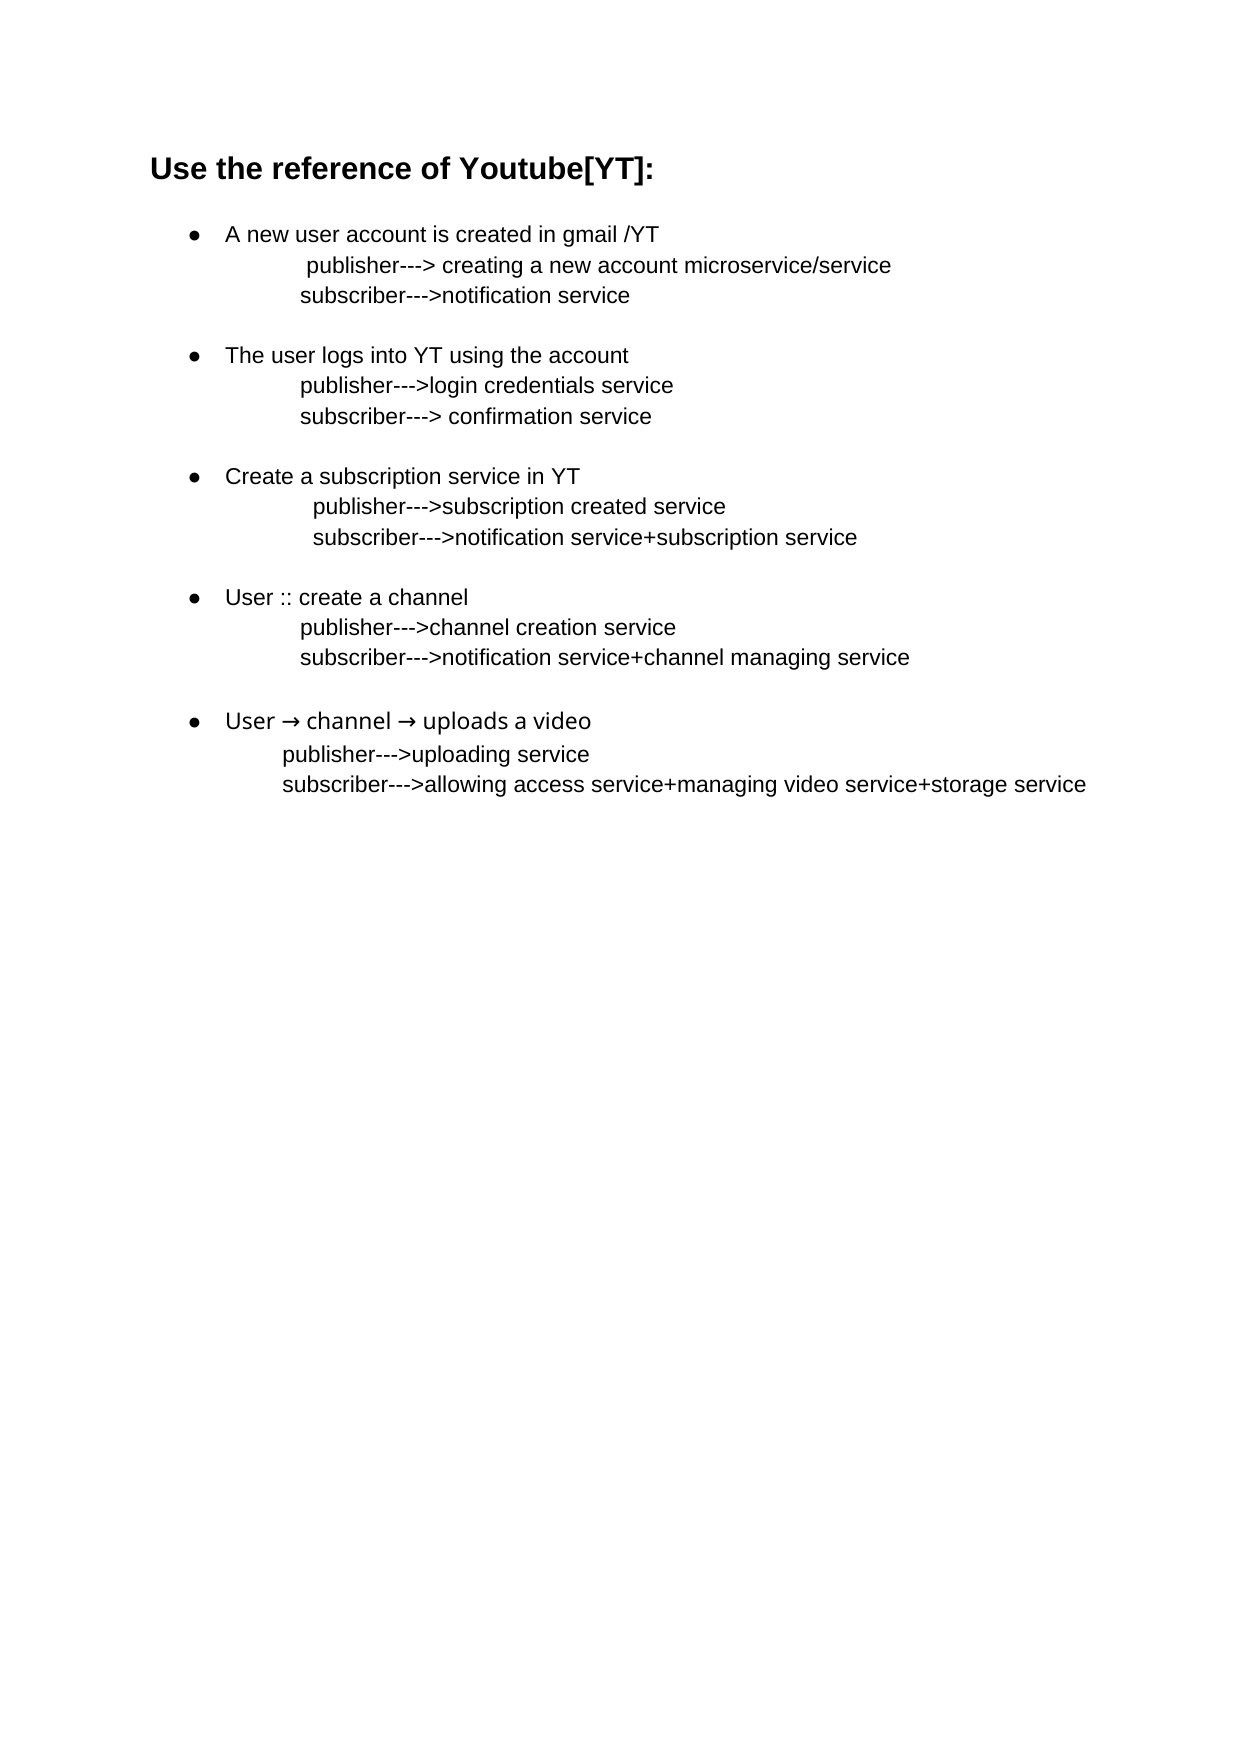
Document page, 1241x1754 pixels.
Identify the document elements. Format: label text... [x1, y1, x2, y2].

text publisher---> creating a new account microservice/service [225, 252, 1090, 278]
list User → channel → uploads a video [187, 705, 1090, 736]
text subscriber--->notification service+subscription service [150, 523, 1090, 550]
list A new user account is created in gmail /YT [187, 221, 1090, 248]
text subscriber--->notification service+channel managing service [150, 644, 1090, 671]
text publisher--->uploading service [150, 741, 1090, 767]
list The user logs into YT using the account [187, 342, 1090, 369]
text subscriber--->notification service [150, 282, 1090, 308]
text subscriber---> confirmation service [150, 403, 1090, 429]
text publisher--->channel creation service [150, 614, 1090, 641]
list User :: create a channel [187, 584, 1090, 610]
text publisher--->subscription created service [225, 493, 1090, 520]
text publisher--->login credentials service [150, 372, 1090, 399]
list Create a subscription service in YT [187, 463, 1090, 489]
text subscriber--->allowing access service+managing video service+storage service [150, 771, 1090, 797]
text Use the reference of Youtube[YT]: [150, 150, 1090, 186]
